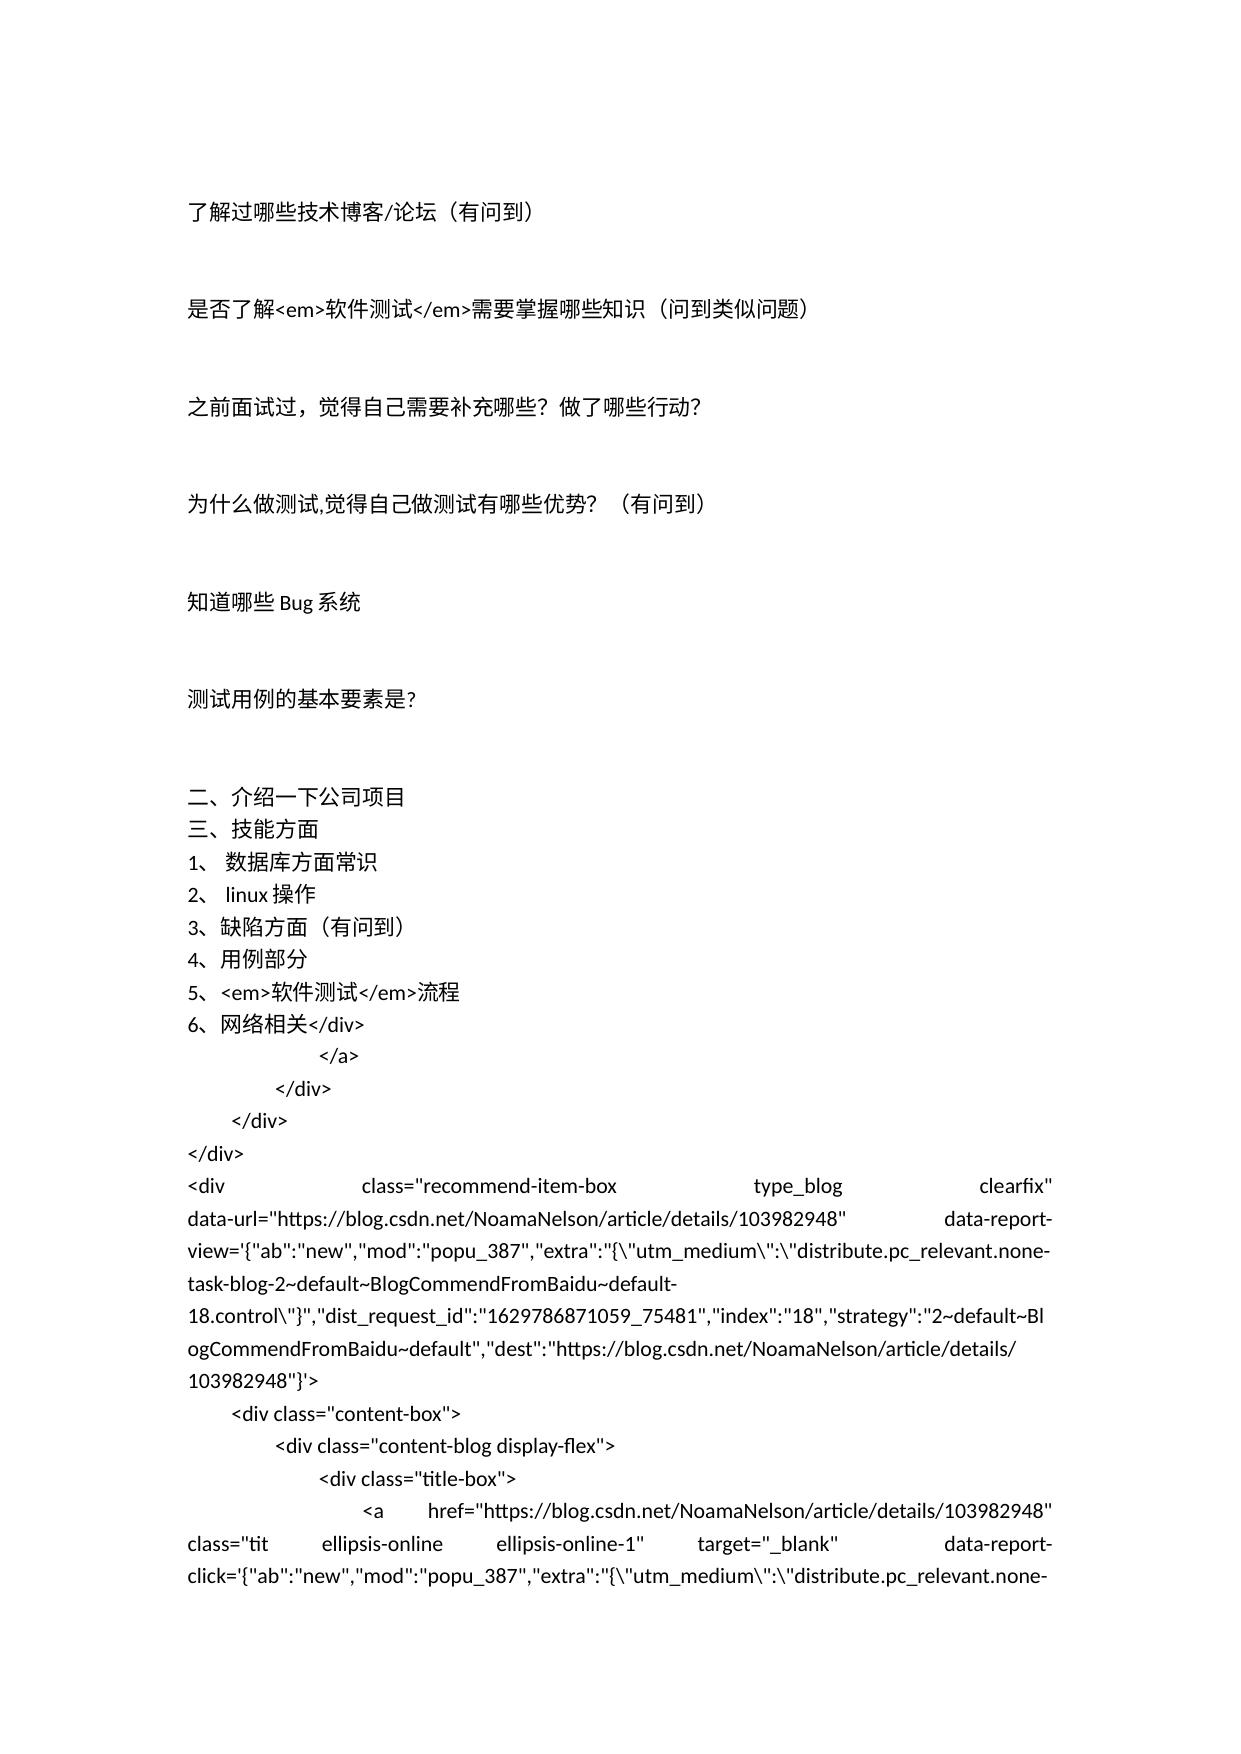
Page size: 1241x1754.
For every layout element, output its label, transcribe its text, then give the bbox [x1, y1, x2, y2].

text </a> [187, 1039, 1053, 1072]
text <div class="content-box"> [187, 1397, 1053, 1429]
text </div> [187, 1072, 1053, 1104]
text 1、 数据库方面常识 [187, 844, 1053, 877]
text 3、缺陷方面（有问到） [187, 909, 1053, 942]
text 4、用例部分 [187, 942, 1053, 974]
text <div class="content-blog display-flex"> [187, 1429, 1053, 1462]
text 之前面试过，觉得自己需要补充哪些？做了哪些行动？ [187, 389, 1053, 422]
text 是否了解<em>软件测试</em>需要掌握哪些知识（问到类似问题） [187, 292, 1053, 324]
text 知道哪些Bug系统 [187, 584, 1053, 617]
text 为什么做测试,觉得自己做测试有哪些优势？（有问到） [187, 487, 1053, 519]
text 5、<em>软件测试</em>流程 [187, 974, 1053, 1007]
text 二、介绍一下公司项目 [187, 779, 1053, 812]
text 测试用例的基本要素是? [187, 682, 1053, 714]
text 6、网络相关</div> [187, 1007, 1053, 1039]
text <div class="title-box"> [187, 1462, 1053, 1494]
text 2、 linux操作 [187, 877, 1053, 909]
text 三、技能方面 [187, 812, 1053, 844]
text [187, 1494, 1053, 1592]
text </div> [187, 1137, 1053, 1169]
text 了解过哪些技术博客/论坛（有问到） [187, 194, 1053, 227]
text </div> [187, 1104, 1053, 1137]
text <div class="recommend-item-box type_blog clearfix" data-url="https://blog.csdn.net/NoamaNelson/article/details/103982948" data-report-view='{"ab":"new","mod":"popu_387","extra":"{\"utm_medium\":\"distribute.pc_relevant.none-task-blog-2~default~BlogCommendFromBaidu~default-18.control\"}","dist_request_id":"1629786871059_75481","index":"18","strategy":"2~default~BlogCommendFromBaidu~default","dest":"https://blog.csdn.net/NoamaNelson/article/details/103982948"}'> [187, 1169, 1053, 1397]
